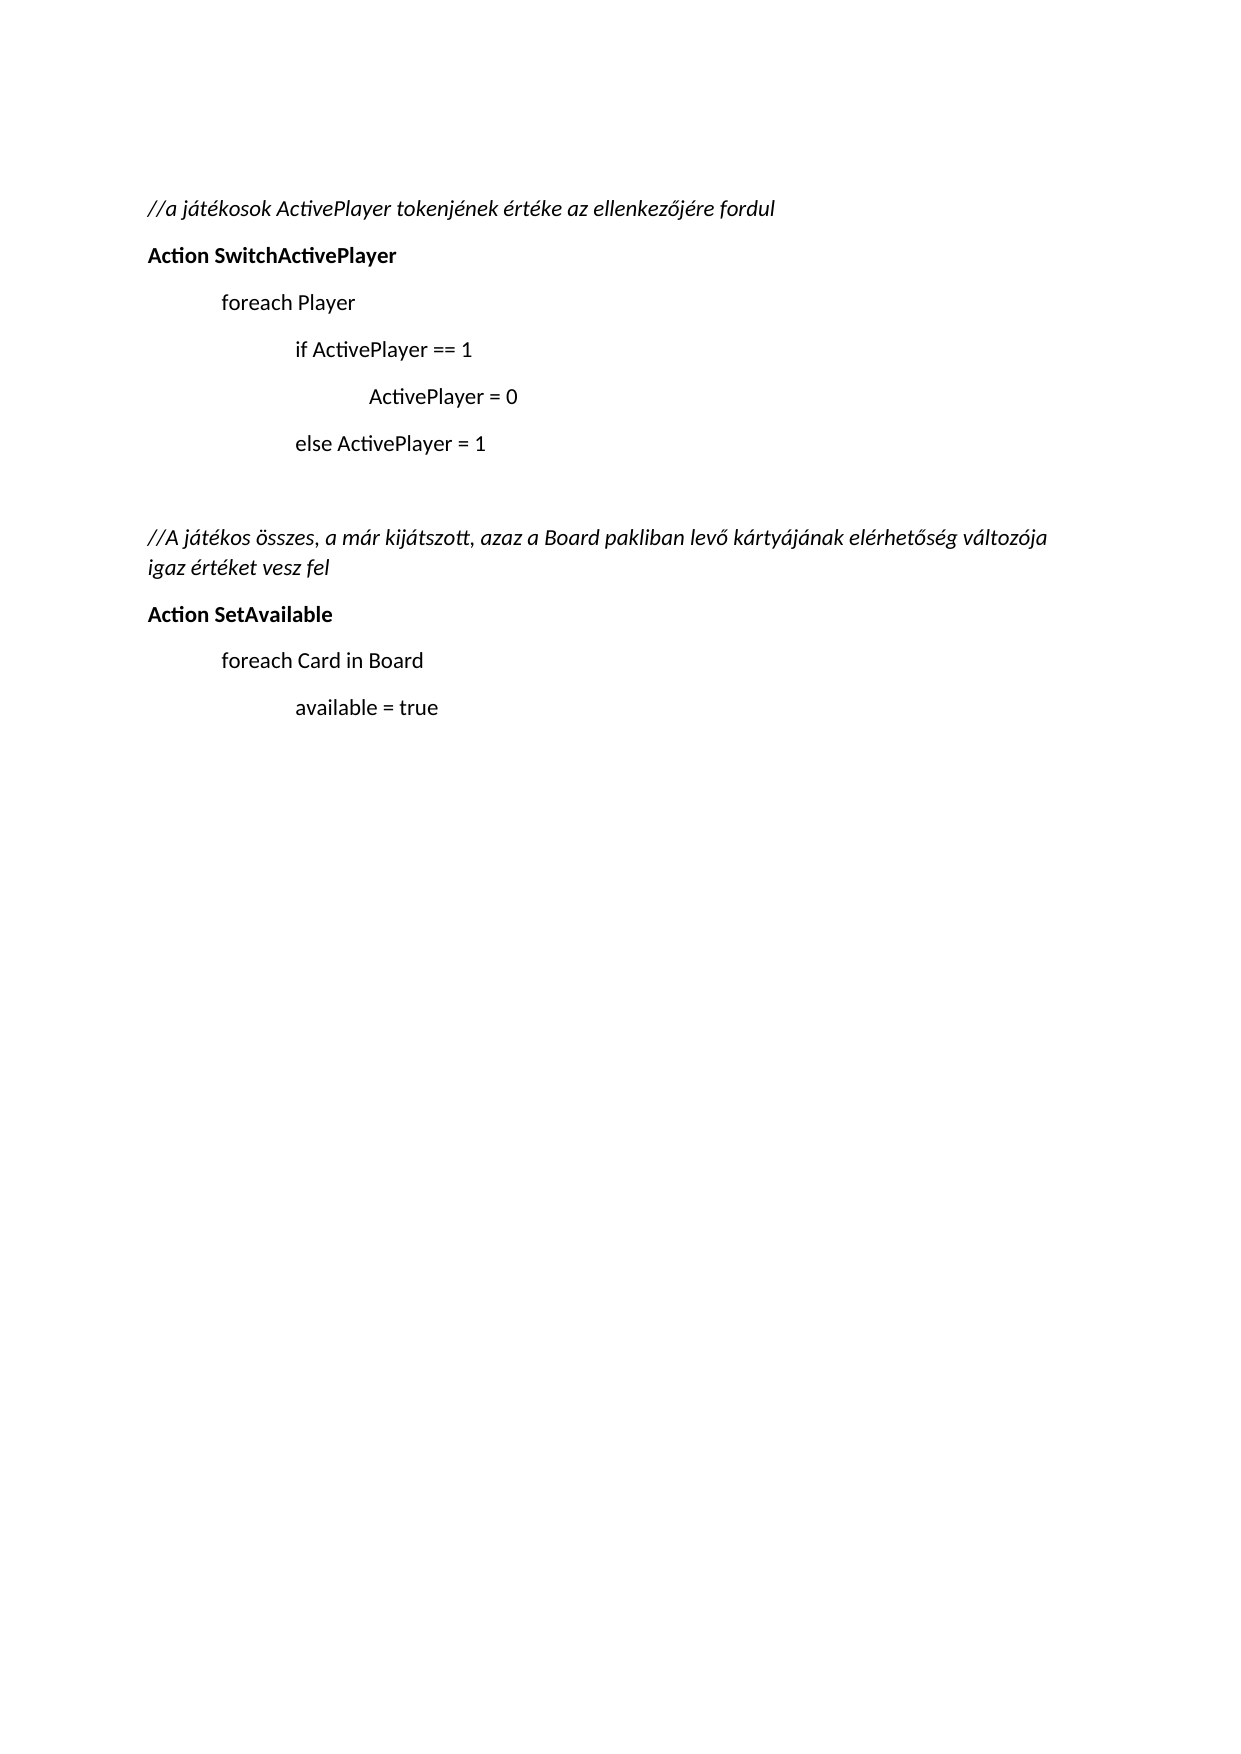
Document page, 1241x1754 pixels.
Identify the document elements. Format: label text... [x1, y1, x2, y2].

text //a játékosok ActivePlayer tokenjének értéke az ellenkezőjére fordul [148, 194, 1093, 222]
text //A játékos összes, a már kijátszott, azaz a Board pakliban levő kártyájának elérhetőség változója igaz értéket vesz fel [148, 523, 1093, 581]
text Action SetAvailable [148, 600, 1093, 628]
text if ActivePlayer == 1 [148, 335, 1093, 363]
text else ActivePlayer = 1 [148, 429, 1093, 457]
text ActivePlayer = 0 [148, 382, 1093, 410]
text foreach Card in Board [148, 647, 1093, 674]
text available = true [148, 693, 1093, 721]
text Action SwitchActivePlayer [148, 241, 1093, 269]
text foreach Player [148, 288, 1093, 316]
